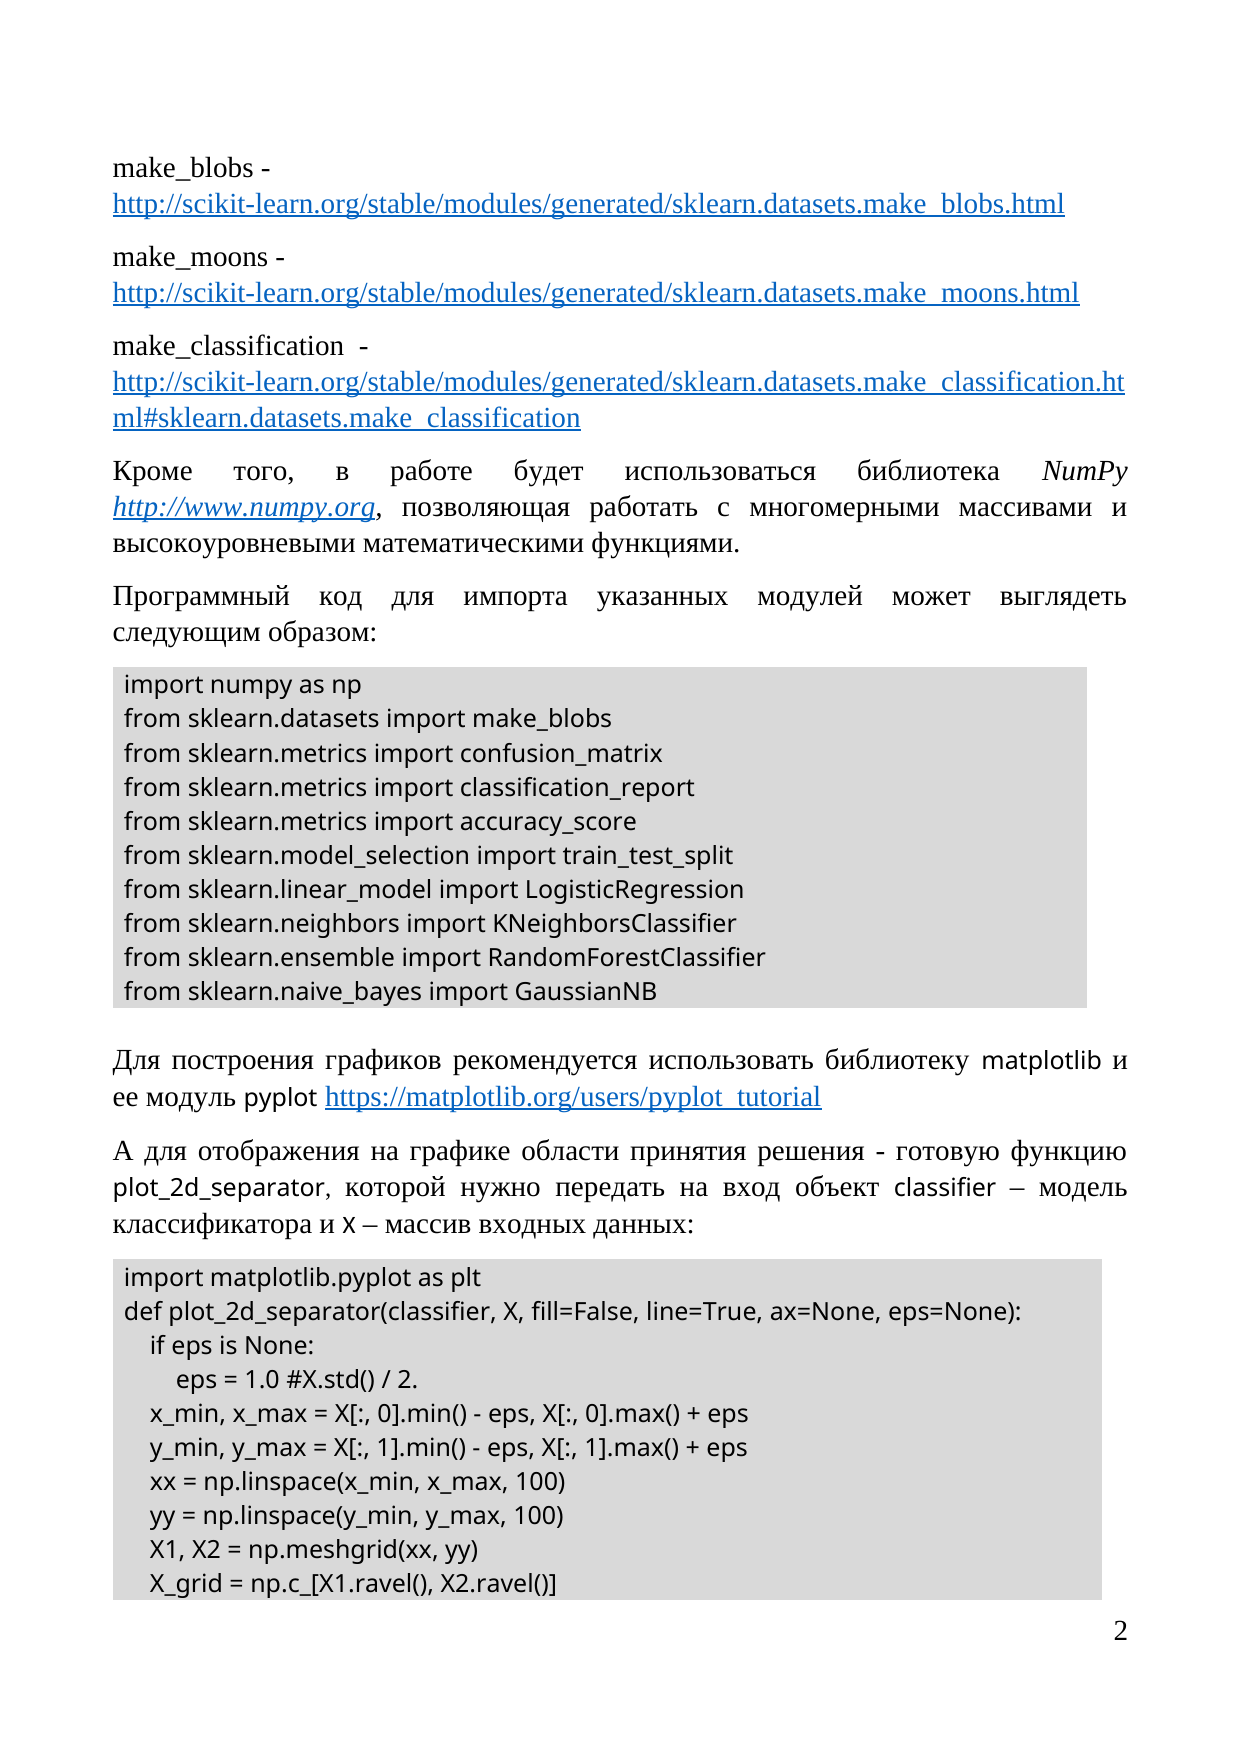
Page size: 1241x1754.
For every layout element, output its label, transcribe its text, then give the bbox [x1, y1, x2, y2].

text Для построения графиков рекомендуется использовать библиотеку matplotlib и ее модуль pyplot https://matplotlib.org/users/pyplot_tutorial [112, 1042, 1128, 1114]
text Кроме того, в работе будет использоваться библиотека NumPy http://www.numpy.org, позволяющая работать с многомерными массивами и высокоуровневыми математическими функциями. [112, 453, 1128, 559]
table_header import numpy as np from sklearn.datasets import make_blobs from sklearn.metrics import confusion_matrix from sklearn.metrics import classification_report from sklearn.metrics import accuracy_score from sklearn.model_selection import train_test_split from sklearn.linear_model import LogisticRegression from sklearn.neighbors import KNeighborsClassifier from sklearn.ensemble import RandomForestClassifier from sklearn.naive_bayes import GaussianNB [113, 667, 1087, 1008]
text make_blobs - http://scikit-learn.org/stable/modules/generated/sklearn.datasets.make_blobs.html [112, 150, 1128, 220]
text make_classification - http://scikit-learn.org/stable/modules/generated/sklearn.datasets.make_classification.html#sklearn.datasets.make_classification [112, 328, 1128, 434]
text Программный код для импорта указанных модулей может выглядеть следующим образом: [112, 578, 1128, 648]
text make_moons - http://scikit-learn.org/stable/modules/generated/sklearn.datasets.make_moons.html [112, 239, 1128, 309]
text А для отображения на графике области принятия решения - готовую функцию plot_2d_separator, которой нужно передать на вход объект classifier – модель классификатора и X – массив входных данных: [112, 1133, 1128, 1240]
